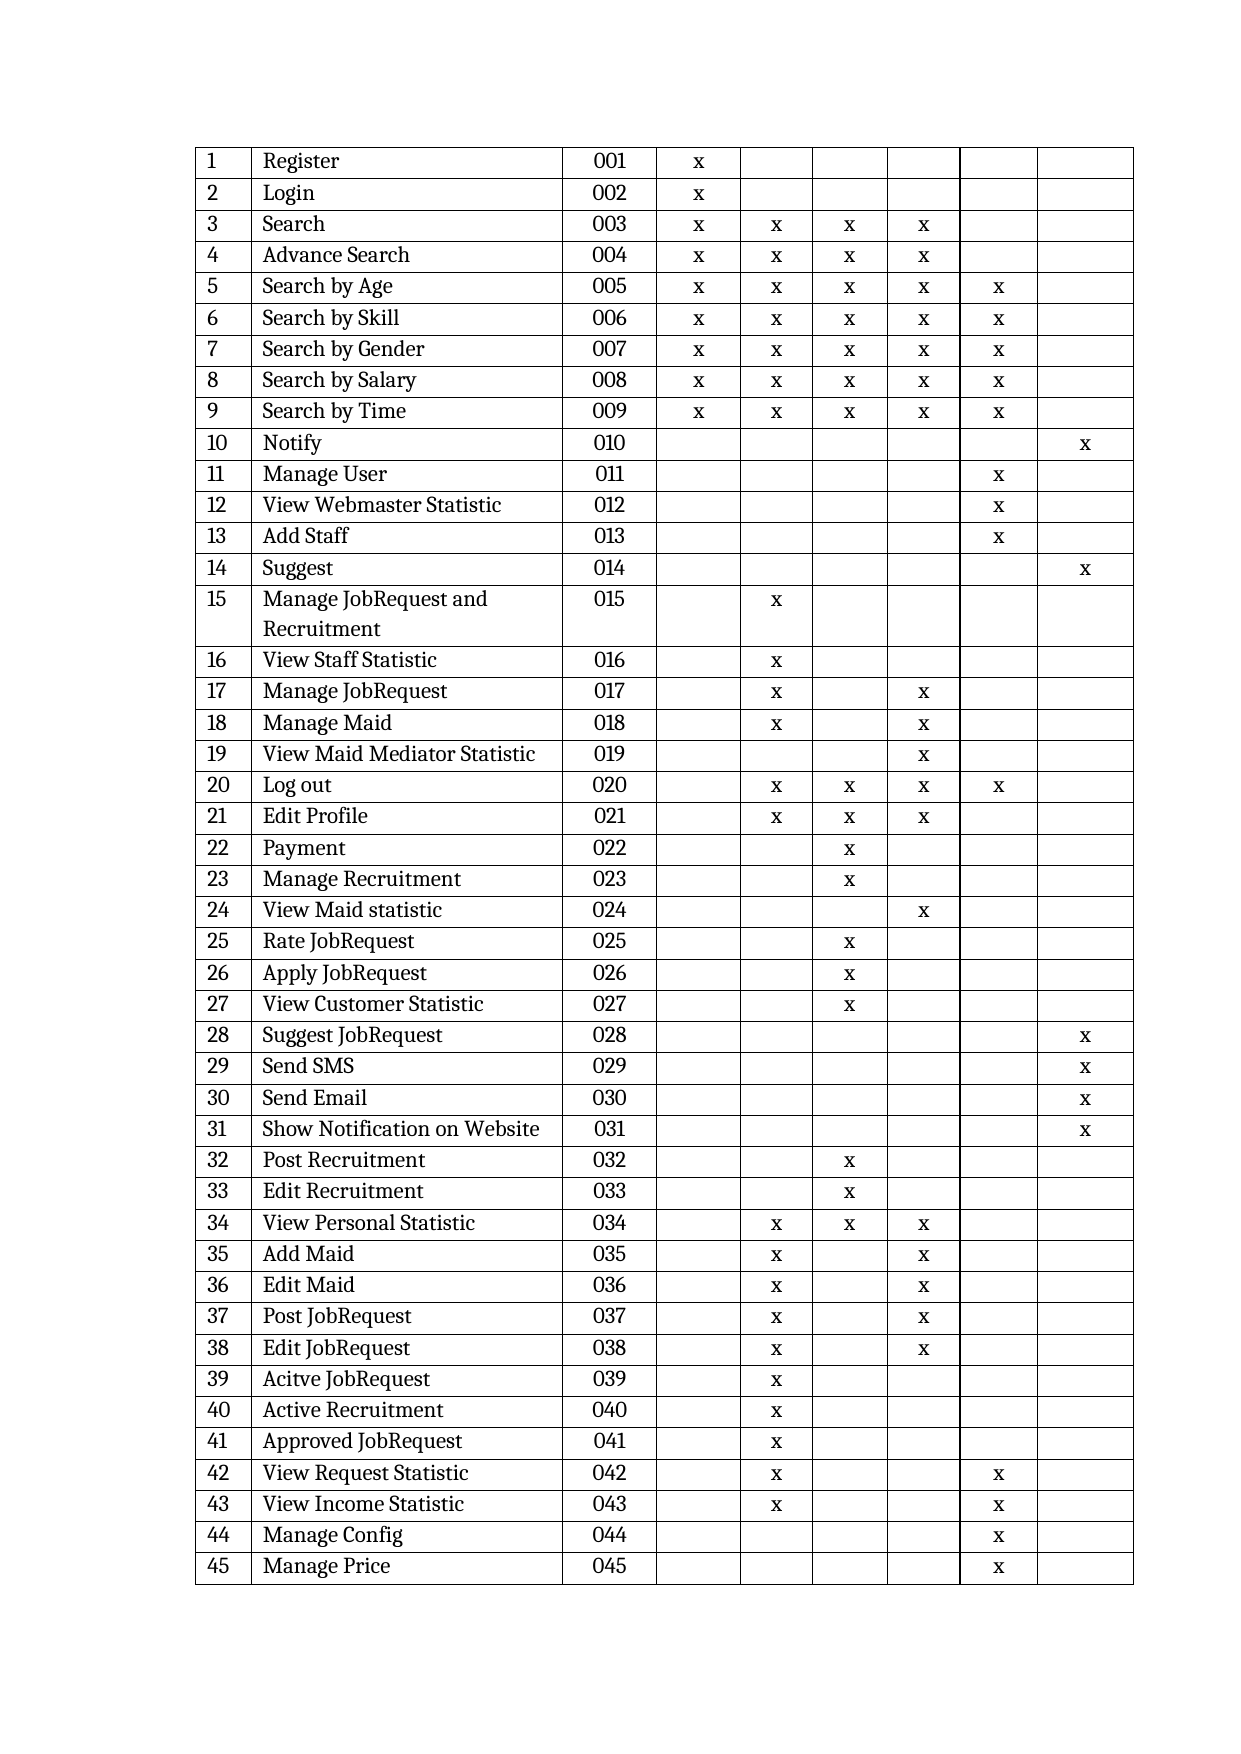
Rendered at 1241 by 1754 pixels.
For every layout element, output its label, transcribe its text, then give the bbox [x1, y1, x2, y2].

table_cell [888, 148, 959, 178]
table_cell x [888, 710, 959, 740]
table_cell [888, 1460, 959, 1490]
table_cell [888, 1491, 959, 1521]
table_cell [888, 1147, 959, 1177]
table_cell 038 [563, 1335, 656, 1365]
table_cell 017 [563, 678, 656, 708]
table_cell [1038, 960, 1133, 990]
table_cell x [1038, 1116, 1133, 1146]
table_cell x [888, 772, 959, 802]
table_cell [813, 1303, 887, 1333]
table_cell [813, 1116, 887, 1146]
table_cell Search by Time [252, 398, 562, 428]
table_cell [961, 710, 1037, 740]
table_cell [741, 1116, 812, 1146]
table_cell [1038, 1335, 1133, 1365]
table_cell [961, 1335, 1037, 1365]
table_cell [1038, 1522, 1133, 1552]
table_cell [1038, 1491, 1133, 1521]
table_cell [1038, 991, 1133, 1021]
table_cell [657, 461, 740, 491]
table_cell 42 [196, 1460, 251, 1490]
table_cell x [657, 273, 740, 303]
table_cell [657, 803, 740, 833]
table_cell 22 [196, 835, 251, 865]
table_cell 026 [563, 960, 656, 990]
table_cell x [741, 1241, 812, 1271]
table_cell 016 [563, 647, 656, 677]
table_cell View Customer Statistic [252, 991, 562, 1021]
table_cell [961, 741, 1037, 771]
table_cell 033 [563, 1178, 656, 1208]
table_cell [657, 991, 740, 1021]
table_cell x [888, 1335, 959, 1365]
table_cell x [888, 1303, 959, 1333]
table_cell [741, 741, 812, 771]
table_cell [657, 1022, 740, 1052]
table_cell 044 [563, 1522, 656, 1552]
table_cell 35 [196, 1241, 251, 1271]
table_cell x [741, 1491, 812, 1521]
table_cell 30 [196, 1085, 251, 1115]
table_cell x [888, 398, 959, 428]
table_cell [657, 492, 740, 522]
table_cell [741, 523, 812, 553]
table_cell x [813, 866, 887, 896]
table_cell [813, 148, 887, 178]
table_cell [813, 492, 887, 522]
table_cell [961, 803, 1037, 833]
table_cell Edit Profile [252, 803, 562, 833]
table_cell 014 [563, 554, 656, 584]
table_cell x [888, 1272, 959, 1302]
table_cell [813, 1553, 887, 1583]
table_cell x [741, 586, 812, 646]
table_cell [961, 242, 1037, 272]
table_cell [961, 960, 1037, 990]
table_cell 039 [563, 1366, 656, 1396]
table_cell View Staff Statistic [252, 647, 562, 677]
table_cell [813, 678, 887, 708]
table_cell [657, 960, 740, 990]
table_cell Search by Gender [252, 336, 562, 366]
table_cell [813, 1491, 887, 1521]
table_cell x [741, 678, 812, 708]
table_cell 39 [196, 1366, 251, 1396]
table_cell x [813, 835, 887, 865]
table_cell 10 [196, 429, 251, 459]
table_cell [961, 991, 1037, 1021]
table_cell x [741, 242, 812, 272]
table_cell [741, 429, 812, 459]
table_cell [888, 179, 959, 209]
table_cell [961, 1178, 1037, 1208]
table_cell Send Email [252, 1085, 562, 1115]
table_cell [961, 1085, 1037, 1115]
table_cell 24 [196, 897, 251, 927]
table_cell 018 [563, 710, 656, 740]
table_cell 1 [196, 148, 251, 178]
table_cell 037 [563, 1303, 656, 1333]
table_cell [741, 1022, 812, 1052]
table_cell [888, 960, 959, 990]
table_cell 024 [563, 897, 656, 927]
table_cell [657, 1147, 740, 1177]
table_cell x [961, 273, 1037, 303]
table_cell 16 [196, 647, 251, 677]
table_cell [741, 148, 812, 178]
table_cell [1038, 647, 1133, 677]
table_cell [961, 866, 1037, 896]
table_cell 009 [563, 398, 656, 428]
table_cell x [961, 461, 1037, 491]
table_cell Acitve JobRequest [252, 1366, 562, 1396]
table_cell Manage Maid [252, 710, 562, 740]
table_cell [888, 492, 959, 522]
table_cell [961, 1116, 1037, 1146]
table_cell [888, 866, 959, 896]
table_cell [813, 1428, 887, 1458]
table_cell [1038, 928, 1133, 958]
table_cell x [961, 367, 1037, 397]
table_cell [961, 928, 1037, 958]
table_cell 11 [196, 461, 251, 491]
table_cell 17 [196, 678, 251, 708]
table_cell 011 [563, 461, 656, 491]
table_cell [1038, 273, 1133, 303]
table_cell 035 [563, 1241, 656, 1271]
table_cell x [741, 1428, 812, 1458]
table_cell [1038, 803, 1133, 833]
table_cell [657, 710, 740, 740]
table_cell Send SMS [252, 1053, 562, 1083]
table_cell [741, 554, 812, 584]
table_cell x [961, 1553, 1037, 1583]
table_cell Manage JobRequest and Recruitment [252, 586, 562, 646]
table_cell 40 [196, 1397, 251, 1427]
table_cell Show Notification on Website [252, 1116, 562, 1146]
table_cell 12 [196, 492, 251, 522]
table_cell 37 [196, 1303, 251, 1333]
table_cell 040 [563, 1397, 656, 1427]
table_cell 14 [196, 554, 251, 584]
table_cell [888, 991, 959, 1021]
table_cell x [888, 1241, 959, 1271]
table_cell [813, 741, 887, 771]
table_cell [657, 586, 740, 646]
table_cell x [741, 1272, 812, 1302]
table_cell View Maid Mediator Statistic [252, 741, 562, 771]
table_cell [657, 554, 740, 584]
table_cell x [888, 741, 959, 771]
table_cell [813, 1053, 887, 1083]
table_cell [813, 554, 887, 584]
table_cell [657, 1241, 740, 1271]
table_cell 9 [196, 398, 251, 428]
table_cell Manage Config [252, 1522, 562, 1552]
table_cell x [961, 772, 1037, 802]
table_cell 13 [196, 523, 251, 553]
table_cell [813, 1241, 887, 1271]
table_cell [813, 710, 887, 740]
table_cell View Income Statistic [252, 1491, 562, 1521]
table_cell [741, 991, 812, 1021]
table_cell x [741, 398, 812, 428]
table_cell [813, 586, 887, 646]
table_cell x [741, 273, 812, 303]
table_cell Edit Recruitment [252, 1178, 562, 1208]
table_cell x [657, 242, 740, 272]
table_cell 003 [563, 211, 656, 241]
table_cell x [961, 1491, 1037, 1521]
table_cell [741, 928, 812, 958]
table_cell x [813, 960, 887, 990]
table_cell x [1038, 429, 1133, 459]
table_cell x [657, 367, 740, 397]
table_cell 006 [563, 304, 656, 334]
table_cell View Request Statistic [252, 1460, 562, 1490]
table_cell 32 [196, 1147, 251, 1177]
table_cell 034 [563, 1210, 656, 1240]
table_cell 013 [563, 523, 656, 553]
table_cell 27 [196, 991, 251, 1021]
table_cell [741, 492, 812, 522]
table_cell 20 [196, 772, 251, 802]
table_cell [1038, 1210, 1133, 1240]
table_cell [888, 1428, 959, 1458]
table_cell [1038, 741, 1133, 771]
table_cell [1038, 897, 1133, 927]
table_cell x [813, 803, 887, 833]
table_cell [888, 835, 959, 865]
table_cell 030 [563, 1085, 656, 1115]
table_cell 2 [196, 179, 251, 209]
table_cell [1038, 678, 1133, 708]
table_cell 25 [196, 928, 251, 958]
table_cell 31 [196, 1116, 251, 1146]
table_cell [813, 1366, 887, 1396]
table_cell [961, 1022, 1037, 1052]
table_cell [961, 211, 1037, 241]
table_cell [961, 1397, 1037, 1427]
table_cell 022 [563, 835, 656, 865]
table_cell 3 [196, 211, 251, 241]
table_cell 032 [563, 1147, 656, 1177]
table_cell Register [252, 148, 562, 178]
table_cell [657, 1460, 740, 1490]
table_cell [657, 1178, 740, 1208]
table_cell x [813, 211, 887, 241]
table_cell [888, 461, 959, 491]
table_cell [813, 1272, 887, 1302]
table_cell x [1038, 1053, 1133, 1083]
table_cell Active Recruitment [252, 1397, 562, 1427]
table_cell [961, 586, 1037, 646]
table_cell [961, 835, 1037, 865]
table_cell x [657, 398, 740, 428]
table_cell [1038, 1147, 1133, 1177]
table_cell [961, 148, 1037, 178]
table_cell [888, 647, 959, 677]
table_cell Search by Salary [252, 367, 562, 397]
table_cell x [1038, 1085, 1133, 1115]
table_cell [1038, 1272, 1133, 1302]
table_cell [657, 741, 740, 771]
table_cell [888, 1022, 959, 1052]
table_cell [813, 1335, 887, 1365]
table_cell [1038, 398, 1133, 428]
table_cell x [1038, 1022, 1133, 1052]
table_cell [961, 1428, 1037, 1458]
table_cell [1038, 1460, 1133, 1490]
table_cell 6 [196, 304, 251, 334]
table_cell x [888, 242, 959, 272]
table_cell [961, 897, 1037, 927]
table_cell x [741, 710, 812, 740]
table_cell x [961, 336, 1037, 366]
table_cell [657, 1397, 740, 1427]
table_cell 029 [563, 1053, 656, 1083]
table_cell x [813, 1178, 887, 1208]
table_cell [961, 554, 1037, 584]
table_cell x [888, 1210, 959, 1240]
table_cell [888, 1085, 959, 1115]
table_cell x [961, 1522, 1037, 1552]
table_cell [961, 1210, 1037, 1240]
table_cell Approved JobRequest [252, 1428, 562, 1458]
table_cell [888, 554, 959, 584]
table_cell [813, 179, 887, 209]
table_cell x [888, 273, 959, 303]
table_cell x [741, 367, 812, 397]
table_cell [961, 429, 1037, 459]
table_cell [888, 1553, 959, 1583]
table_cell Apply JobRequest [252, 960, 562, 990]
table_cell 41 [196, 1428, 251, 1458]
table_cell Advance Search [252, 242, 562, 272]
table_cell [1038, 835, 1133, 865]
table_cell [888, 1178, 959, 1208]
table_cell [1038, 866, 1133, 896]
table_cell [657, 772, 740, 802]
table_cell 33 [196, 1178, 251, 1208]
table_cell x [813, 928, 887, 958]
table_cell Suggest JobRequest [252, 1022, 562, 1052]
table_cell x [961, 492, 1037, 522]
table_cell [657, 429, 740, 459]
table_cell [961, 1272, 1037, 1302]
table_cell x [813, 304, 887, 334]
table_cell x [741, 1303, 812, 1333]
table_cell [961, 678, 1037, 708]
table_cell x [657, 211, 740, 241]
table_cell [961, 1303, 1037, 1333]
table_cell 45 [196, 1553, 251, 1583]
table_cell [657, 1335, 740, 1365]
table_cell [888, 1397, 959, 1427]
table_cell [813, 1522, 887, 1552]
table_cell 008 [563, 367, 656, 397]
table_cell [741, 1553, 812, 1583]
table_cell [741, 461, 812, 491]
table_cell 38 [196, 1335, 251, 1365]
table_cell [741, 1178, 812, 1208]
table_cell [888, 928, 959, 958]
table_cell [1038, 1428, 1133, 1458]
table_cell x [1038, 554, 1133, 584]
table_cell [657, 1053, 740, 1083]
table_cell [741, 1053, 812, 1083]
table_cell x [741, 803, 812, 833]
table_cell View Webmaster Statistic [252, 492, 562, 522]
table_cell 21 [196, 803, 251, 833]
table_cell x [888, 897, 959, 927]
table_cell 5 [196, 273, 251, 303]
table_cell x [741, 1335, 812, 1365]
table_cell x [888, 678, 959, 708]
table_cell [888, 1366, 959, 1396]
table_cell Manage JobRequest [252, 678, 562, 708]
table_cell [1038, 367, 1133, 397]
table_cell [741, 1147, 812, 1177]
table_cell [657, 866, 740, 896]
table_cell [1038, 1553, 1133, 1583]
table_cell 004 [563, 242, 656, 272]
table_cell [961, 647, 1037, 677]
table_cell [657, 1303, 740, 1333]
table_cell 18 [196, 710, 251, 740]
table_cell [961, 1366, 1037, 1396]
table_cell [888, 586, 959, 646]
table_cell x [657, 336, 740, 366]
table_cell [657, 1491, 740, 1521]
table_cell 36 [196, 1272, 251, 1302]
table_cell x [741, 647, 812, 677]
table_cell x [741, 1366, 812, 1396]
table_cell [741, 866, 812, 896]
table_cell [961, 1053, 1037, 1083]
table_cell x [888, 304, 959, 334]
table_cell 001 [563, 148, 656, 178]
table_cell [1038, 1241, 1133, 1271]
table_cell x [813, 273, 887, 303]
table_cell [1038, 772, 1133, 802]
table_cell 4 [196, 242, 251, 272]
table_cell [813, 897, 887, 927]
table_cell [888, 429, 959, 459]
table_cell [813, 523, 887, 553]
table_cell [1038, 148, 1133, 178]
table_cell 29 [196, 1053, 251, 1083]
table_cell x [961, 523, 1037, 553]
table_cell 23 [196, 866, 251, 896]
table_cell Add Maid [252, 1241, 562, 1271]
table_cell x [888, 803, 959, 833]
table_cell 007 [563, 336, 656, 366]
table_cell Manage User [252, 461, 562, 491]
table_cell x [657, 148, 740, 178]
table_cell x [888, 367, 959, 397]
table_cell [1038, 710, 1133, 740]
table_cell [813, 461, 887, 491]
table_cell [1038, 461, 1133, 491]
table_cell 34 [196, 1210, 251, 1240]
table_cell [657, 1116, 740, 1146]
table_cell x [813, 367, 887, 397]
table_cell [1038, 336, 1133, 366]
table_cell 028 [563, 1022, 656, 1052]
table_cell x [741, 211, 812, 241]
table_cell x [813, 398, 887, 428]
table_cell x [961, 304, 1037, 334]
table_cell 043 [563, 1491, 656, 1521]
table_cell x [657, 179, 740, 209]
table_cell Login [252, 179, 562, 209]
table_cell Suggest [252, 554, 562, 584]
table_cell [961, 1241, 1037, 1271]
table_cell x [813, 991, 887, 1021]
table_cell x [813, 336, 887, 366]
table_cell [657, 835, 740, 865]
table_cell Search [252, 211, 562, 241]
table_cell Edit Maid [252, 1272, 562, 1302]
table_cell [1038, 179, 1133, 209]
table_cell [1038, 586, 1133, 646]
table_cell 036 [563, 1272, 656, 1302]
table_cell Edit JobRequest [252, 1335, 562, 1365]
table_cell View Maid statistic [252, 897, 562, 927]
table_cell 7 [196, 336, 251, 366]
table_cell Add Staff [252, 523, 562, 553]
table_cell [657, 678, 740, 708]
table_cell x [741, 1397, 812, 1427]
table_cell 045 [563, 1553, 656, 1583]
table_cell [1038, 523, 1133, 553]
table_cell [813, 429, 887, 459]
table_cell [1038, 242, 1133, 272]
table_cell x [741, 336, 812, 366]
table_cell [657, 897, 740, 927]
table_cell x [813, 242, 887, 272]
table_cell 019 [563, 741, 656, 771]
table_cell 005 [563, 273, 656, 303]
table_cell 020 [563, 772, 656, 802]
table_cell [813, 1085, 887, 1115]
table_cell [657, 1210, 740, 1240]
table_cell x [813, 1147, 887, 1177]
table_cell [1038, 492, 1133, 522]
table_cell [813, 647, 887, 677]
table_cell [888, 523, 959, 553]
table_cell 28 [196, 1022, 251, 1052]
table_cell x [961, 398, 1037, 428]
table_cell [888, 1522, 959, 1552]
table_cell x [741, 772, 812, 802]
table_cell 025 [563, 928, 656, 958]
table_cell [961, 1147, 1037, 1177]
table_cell [1038, 304, 1133, 334]
table_cell [1038, 1366, 1133, 1396]
table_cell Rate JobRequest [252, 928, 562, 958]
table_cell 023 [563, 866, 656, 896]
table_cell Notify [252, 429, 562, 459]
table_cell 012 [563, 492, 656, 522]
table_cell Post JobRequest [252, 1303, 562, 1333]
table_cell [1038, 211, 1133, 241]
table_cell [741, 1522, 812, 1552]
table_cell 19 [196, 741, 251, 771]
table_cell [888, 1053, 959, 1083]
table_cell [1038, 1178, 1133, 1208]
table_cell Payment [252, 835, 562, 865]
table_cell Log out [252, 772, 562, 802]
table_cell x [741, 304, 812, 334]
table_cell [813, 1460, 887, 1490]
table_cell [657, 647, 740, 677]
table_cell [888, 1116, 959, 1146]
table_cell [657, 1366, 740, 1396]
table_cell [657, 1522, 740, 1552]
table_cell 43 [196, 1491, 251, 1521]
table_cell [1038, 1303, 1133, 1333]
table_cell 010 [563, 429, 656, 459]
table_cell [657, 928, 740, 958]
table_cell 002 [563, 179, 656, 209]
table_cell [657, 1272, 740, 1302]
table_cell x [741, 1210, 812, 1240]
table_cell x [961, 1460, 1037, 1490]
table_cell x [741, 1460, 812, 1490]
table_cell [657, 1553, 740, 1583]
table_cell [741, 1085, 812, 1115]
table_cell 26 [196, 960, 251, 990]
table_cell 021 [563, 803, 656, 833]
table_cell [741, 835, 812, 865]
table_cell 44 [196, 1522, 251, 1552]
table_cell Manage Price [252, 1553, 562, 1583]
table_cell 042 [563, 1460, 656, 1490]
table_cell [961, 179, 1037, 209]
table_cell Post Recruitment [252, 1147, 562, 1177]
table_cell 8 [196, 367, 251, 397]
table_cell [657, 1085, 740, 1115]
table_cell x [657, 304, 740, 334]
table_cell 027 [563, 991, 656, 1021]
table_cell [657, 523, 740, 553]
table_cell x [813, 1210, 887, 1240]
table_cell Search by Skill [252, 304, 562, 334]
table_cell 015 [563, 586, 656, 646]
table_cell [741, 179, 812, 209]
table_cell 041 [563, 1428, 656, 1458]
table_cell 031 [563, 1116, 656, 1146]
table_cell [741, 960, 812, 990]
table_cell View Personal Statistic [252, 1210, 562, 1240]
table_cell x [888, 336, 959, 366]
table_cell Search by Age [252, 273, 562, 303]
table_cell [813, 1397, 887, 1427]
table_cell [657, 1428, 740, 1458]
table_cell Manage Recruitment [252, 866, 562, 896]
table_cell 15 [196, 586, 251, 646]
table_cell x [813, 772, 887, 802]
table_cell x [888, 211, 959, 241]
table_cell [813, 1022, 887, 1052]
table_cell [741, 897, 812, 927]
table_cell [1038, 1397, 1133, 1427]
